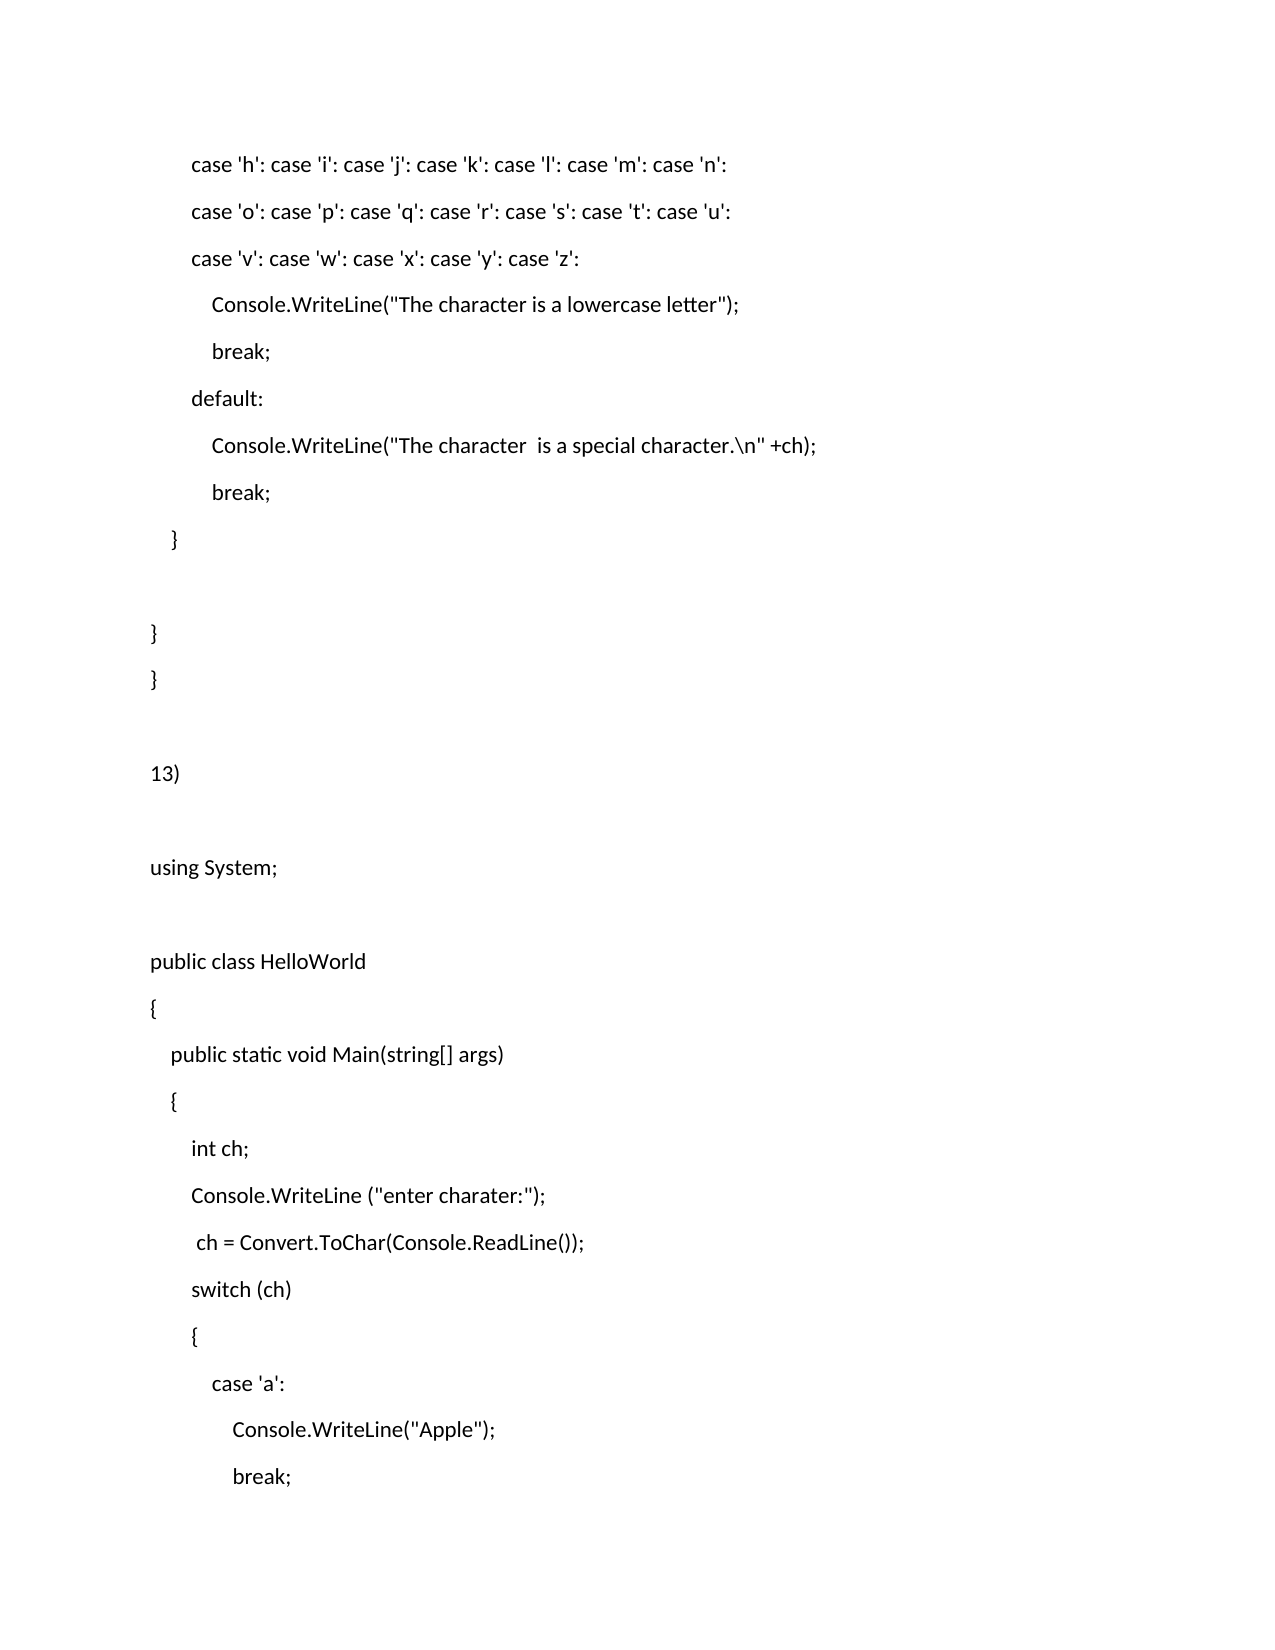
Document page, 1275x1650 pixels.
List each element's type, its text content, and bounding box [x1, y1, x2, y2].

text } [150, 525, 1125, 553]
text int ch; [150, 1134, 1125, 1162]
text { [150, 1087, 1125, 1116]
text Console.WriteLine ("enter charater:"); [150, 1181, 1125, 1209]
text break; [150, 478, 1125, 506]
text case 'a': [150, 1369, 1125, 1397]
text Console.WriteLine("The character is a lowercase letter"); [150, 291, 1125, 319]
text case 'h': case 'i': case 'j': case 'k': case 'l': case 'm': case 'n': [150, 150, 1125, 178]
text break; [150, 337, 1125, 366]
text using System; [150, 853, 1125, 881]
text } [150, 619, 1125, 647]
text case 'o': case 'p': case 'q': case 'r': case 's': case 't': case 'u': [150, 197, 1125, 225]
text switch (ch) [150, 1275, 1125, 1303]
text { [150, 1322, 1125, 1350]
text default: [150, 384, 1125, 412]
text public class HelloWorld [150, 947, 1125, 975]
text break; [150, 1462, 1125, 1491]
text { [150, 994, 1125, 1022]
text } [150, 666, 1125, 694]
text case 'v': case 'w': case 'x': case 'y': case 'z': [150, 244, 1125, 272]
text Console.WriteLine("The character is a special character.\n" +ch); [150, 431, 1125, 459]
text 13) [150, 759, 1125, 787]
text public static void Main(string[] args) [150, 1041, 1125, 1069]
text ch = Convert.ToChar(Console.ReadLine()); [150, 1228, 1125, 1256]
text Console.WriteLine("Apple"); [150, 1416, 1125, 1444]
